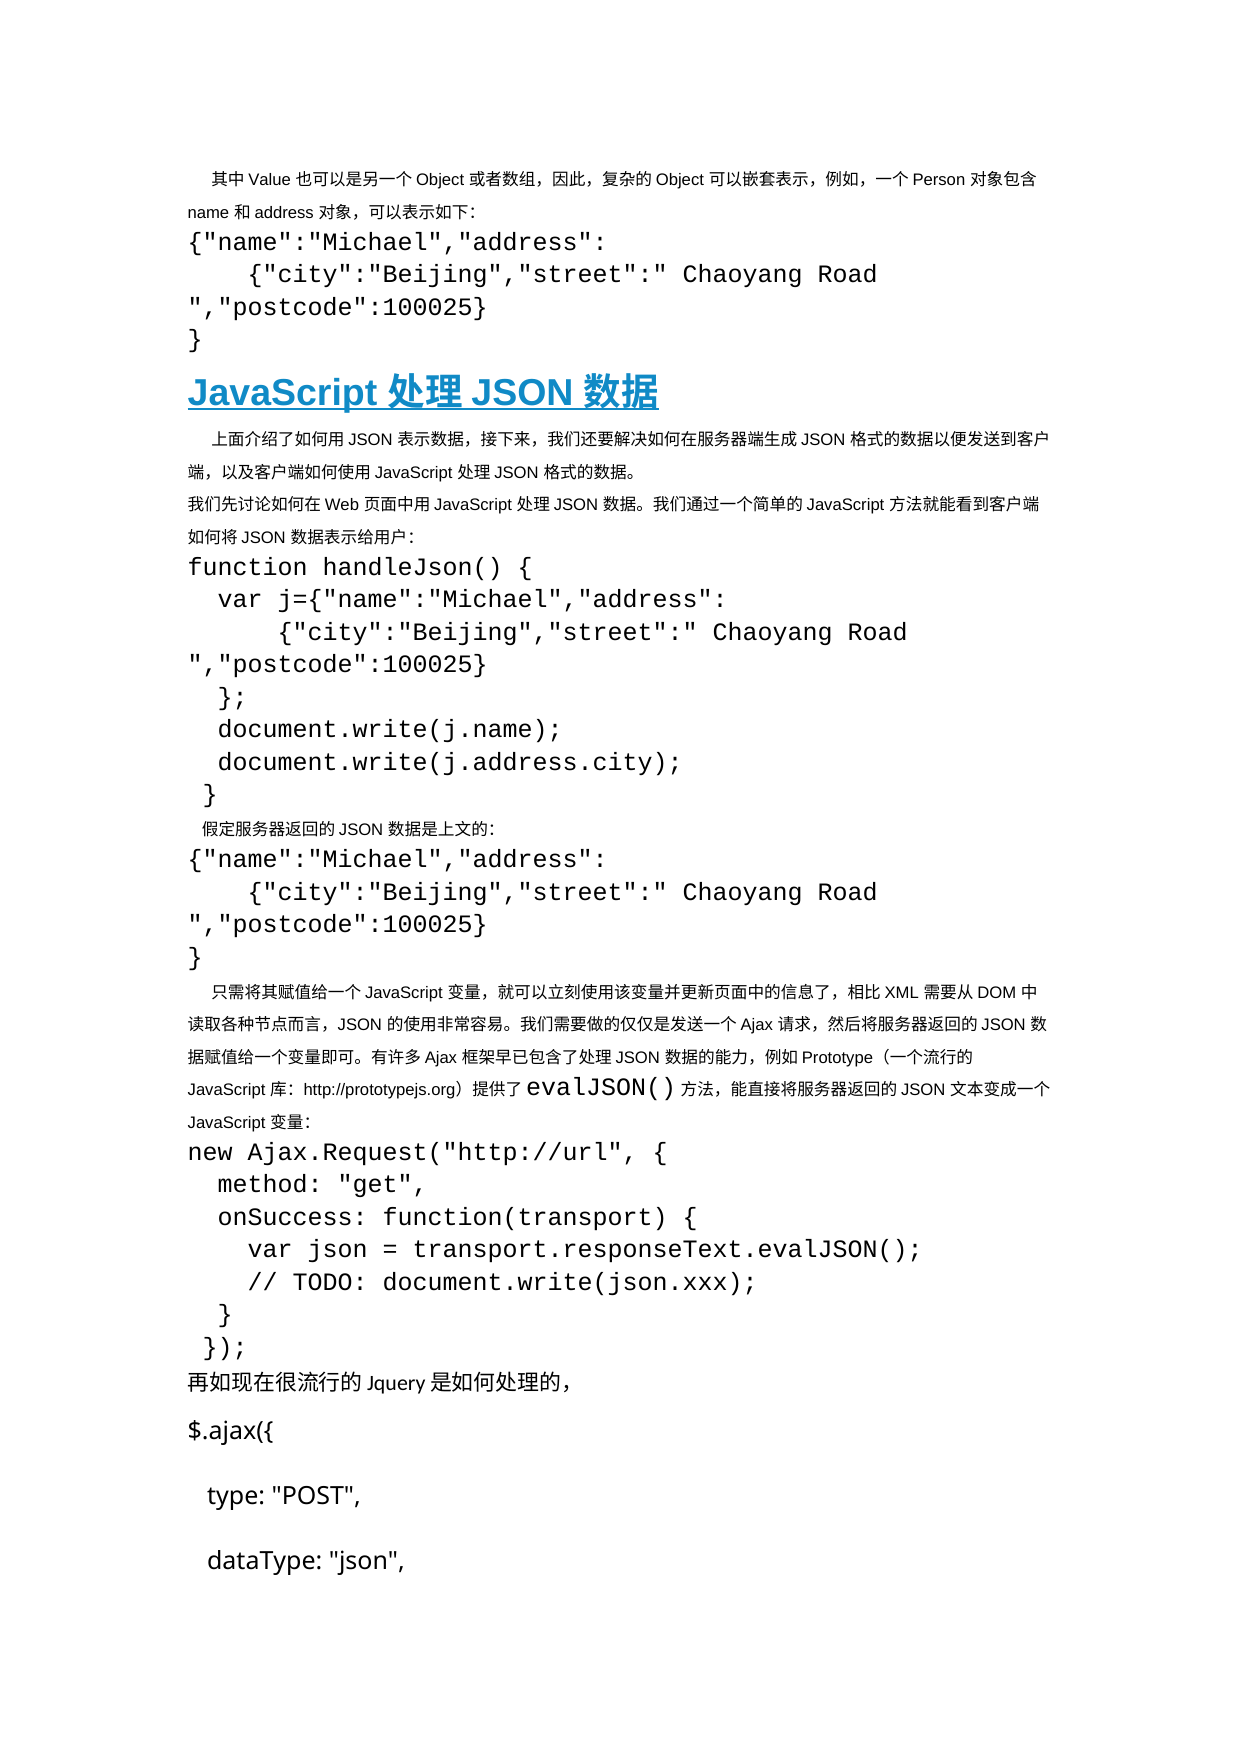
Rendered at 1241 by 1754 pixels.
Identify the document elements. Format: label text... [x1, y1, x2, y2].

table_header {"name":"Michael","address": {"city":"Beijing","street":" Chaoyang Road ","postcode":100025} } [188, 227, 1053, 357]
text 上面介绍了如何用 JSON 表示数据，接下来，我们还要解决如何在服务器端生成 JSON 格式的数据以便发送到客户端，以及客户端如何使用 JavaScript 处理 JSON 格式的数据。 [187, 422, 1053, 487]
text JavaScript 处理 JSON 数据 [187, 357, 1053, 422]
table_header new Ajax.Request("http://url", { method: "get", onSuccess: function(transport) { var json = transport.responseText.evalJSON(); // TODO: document.write(json.xxx); } }); [188, 1137, 1053, 1364]
text dataType: "json", [187, 1527, 1053, 1592]
text 再如现在很流行的Jquery是如何处理的， [187, 1364, 1053, 1397]
text $.ajax({ [187, 1397, 1053, 1462]
text 假定服务器返回的 JSON 数据是上文的： [187, 812, 1053, 844]
text 我们先讨论如何在 Web 页面中用 JavaScript 处理 JSON 数据。我们通过一个简单的 JavaScript 方法就能看到客户端如何将 JSON 数据表示给用户： [187, 487, 1053, 552]
table_header function handleJson() { var j={"name":"Michael","address": {"city":"Beijing","street":" Chaoyang Road ","postcode":100025} }; document.write(j.name); document.write(j.address.city); } [188, 552, 1053, 812]
text 只需将其赋值给一个 JavaScript 变量，就可以立刻使用该变量并更新页面中的信息了，相比 XML 需要从 DOM 中读取各种节点而言，JSON 的使用非常容易。我们需要做的仅仅是发送一个 Ajax 请求，然后将服务器返回的 JSON 数据赋值给一个变量即可。有许多 Ajax 框架早已包含了处理 JSON 数据的能力，例如 Prototype（一个流行的 JavaScript 库：http://prototypejs.org）提供了 evalJSON() 方法，能直接将服务器返回的 JSON 文本变成一个 JavaScript 变量： [187, 974, 1053, 1137]
table_header {"name":"Michael","address": {"city":"Beijing","street":" Chaoyang Road ","postcode":100025} } [188, 845, 1053, 974]
text type: "POST", [187, 1462, 1053, 1527]
text 其中 Value 也可以是另一个 Object 或者数组，因此，复杂的 Object 可以嵌套表示，例如，一个 Person 对象包含 name 和 address 对象，可以表示如下： [187, 162, 1053, 227]
